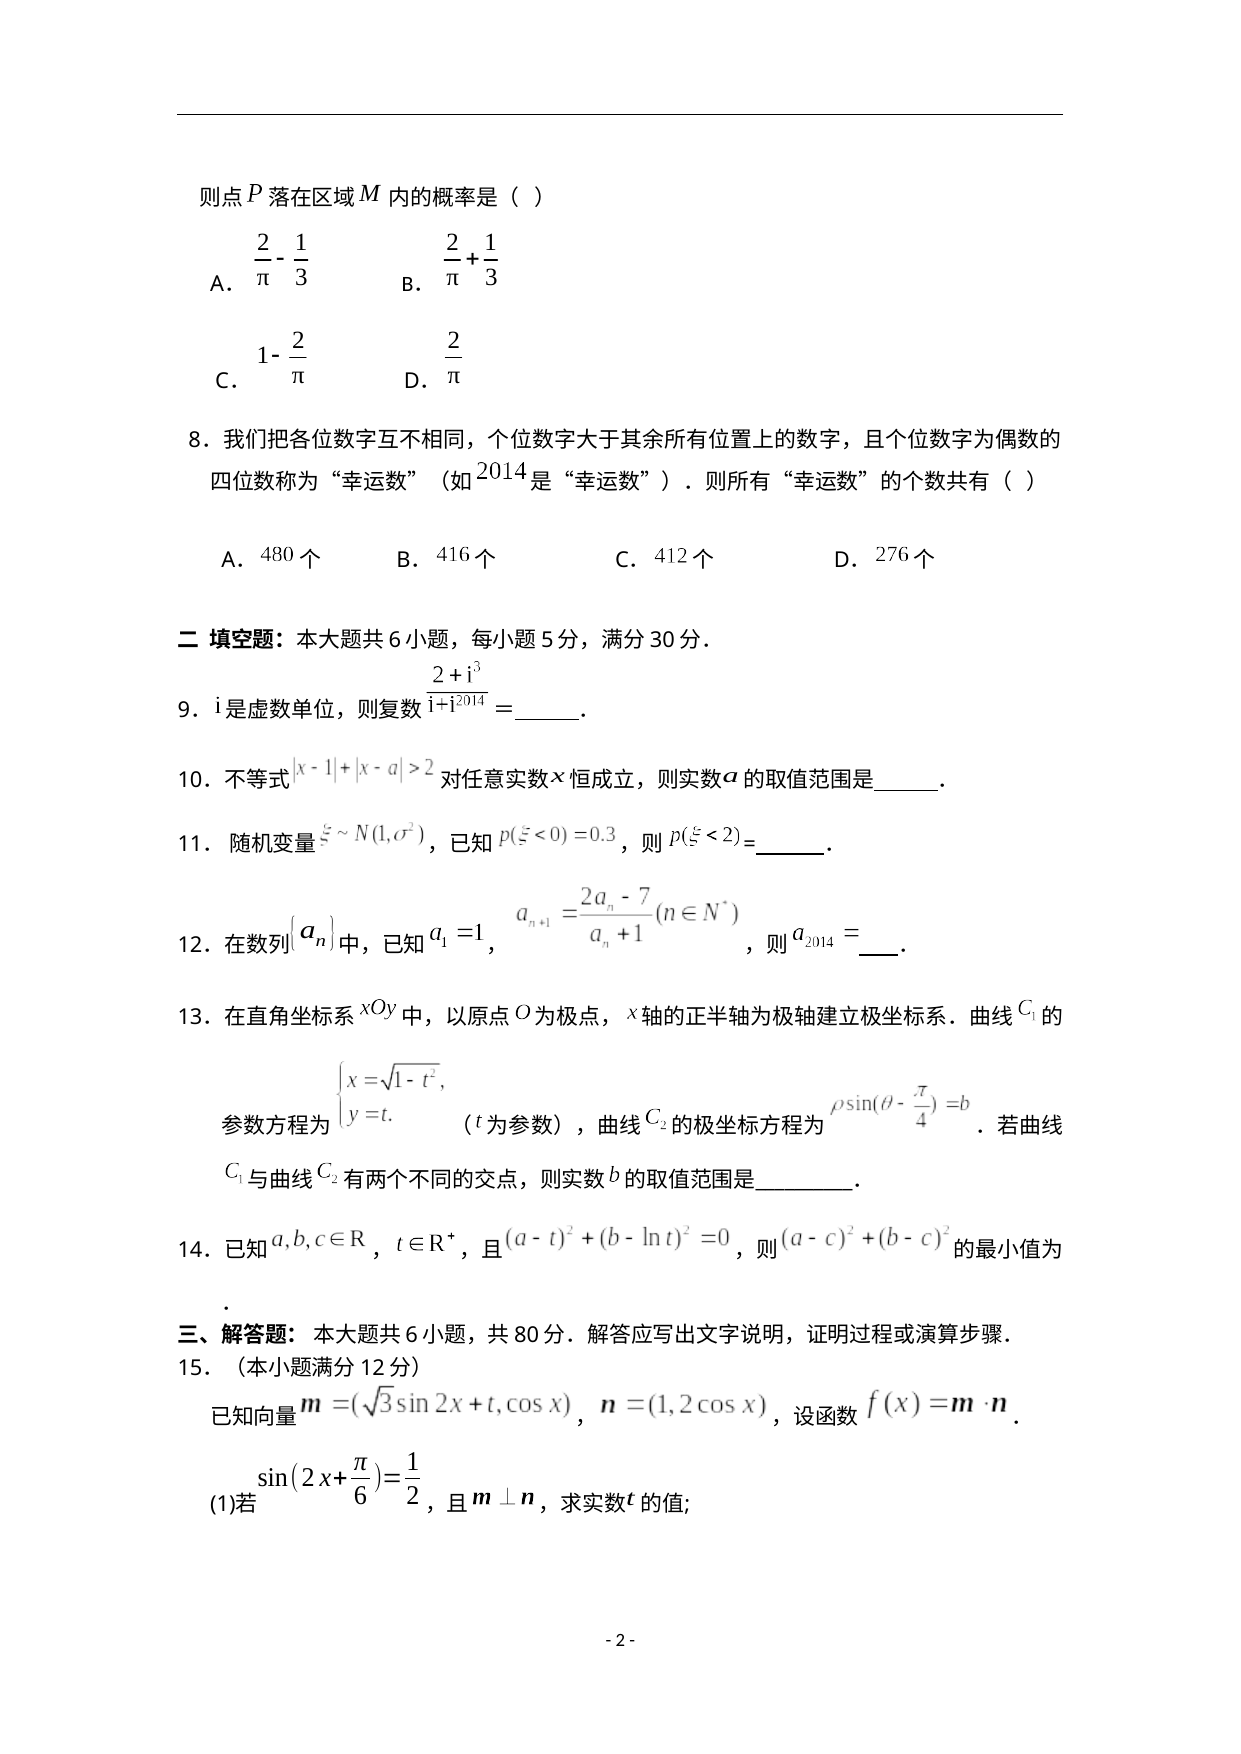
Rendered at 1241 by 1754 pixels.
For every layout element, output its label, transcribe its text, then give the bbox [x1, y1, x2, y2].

text A．个 B．个 C．个 D．个 [177, 524, 1063, 589]
text 已知向量，，设函数． [177, 1382, 1063, 1447]
text 14．已知，，且，则的最小值为 ． [177, 1219, 1063, 1317]
text 9．是虚数单位，则复数＝ ． [177, 654, 1063, 752]
text 则点落在区域内的概率是（ ） [199, 162, 1063, 227]
text A． B． [177, 227, 1063, 324]
text 15．（本小题满分12分） [177, 1349, 1063, 1382]
text 13．在直角坐标系中，以原点为极点，轴的正半轴为极轴建立极坐标系．曲线的参数方程为（为参数），曲线的极坐标方程为．若曲线与曲线有两个不同的交点，则实数的取值范围是__________． [177, 992, 1063, 1219]
text 10．不等式对任意实数恒成立，则实数的取值范围是 ． [177, 752, 1063, 817]
text 12．在数列中，已知， ，则 ． [177, 882, 1063, 979]
text 8．我们把各位数字互不相同，个位数字大于其余所有位置上的数字，且个位数字为偶数的四位数称为“幸运数”（如是“幸运数”）．则所有“幸运数”的个数共有（ ） [188, 422, 1063, 519]
text 二 填空题：本大题共6小题，每小题5分，满分30分． [177, 622, 1063, 654]
text 三、解答题： 本大题共6小题，共80分．解答应写出文字说明，证明过程或演算步骤． [177, 1317, 1063, 1349]
text 11． 随机变量，已知，则= ． [177, 817, 1063, 882]
text C． D． [177, 324, 1063, 422]
text (1)若，且，求实数的值; [177, 1447, 1063, 1544]
